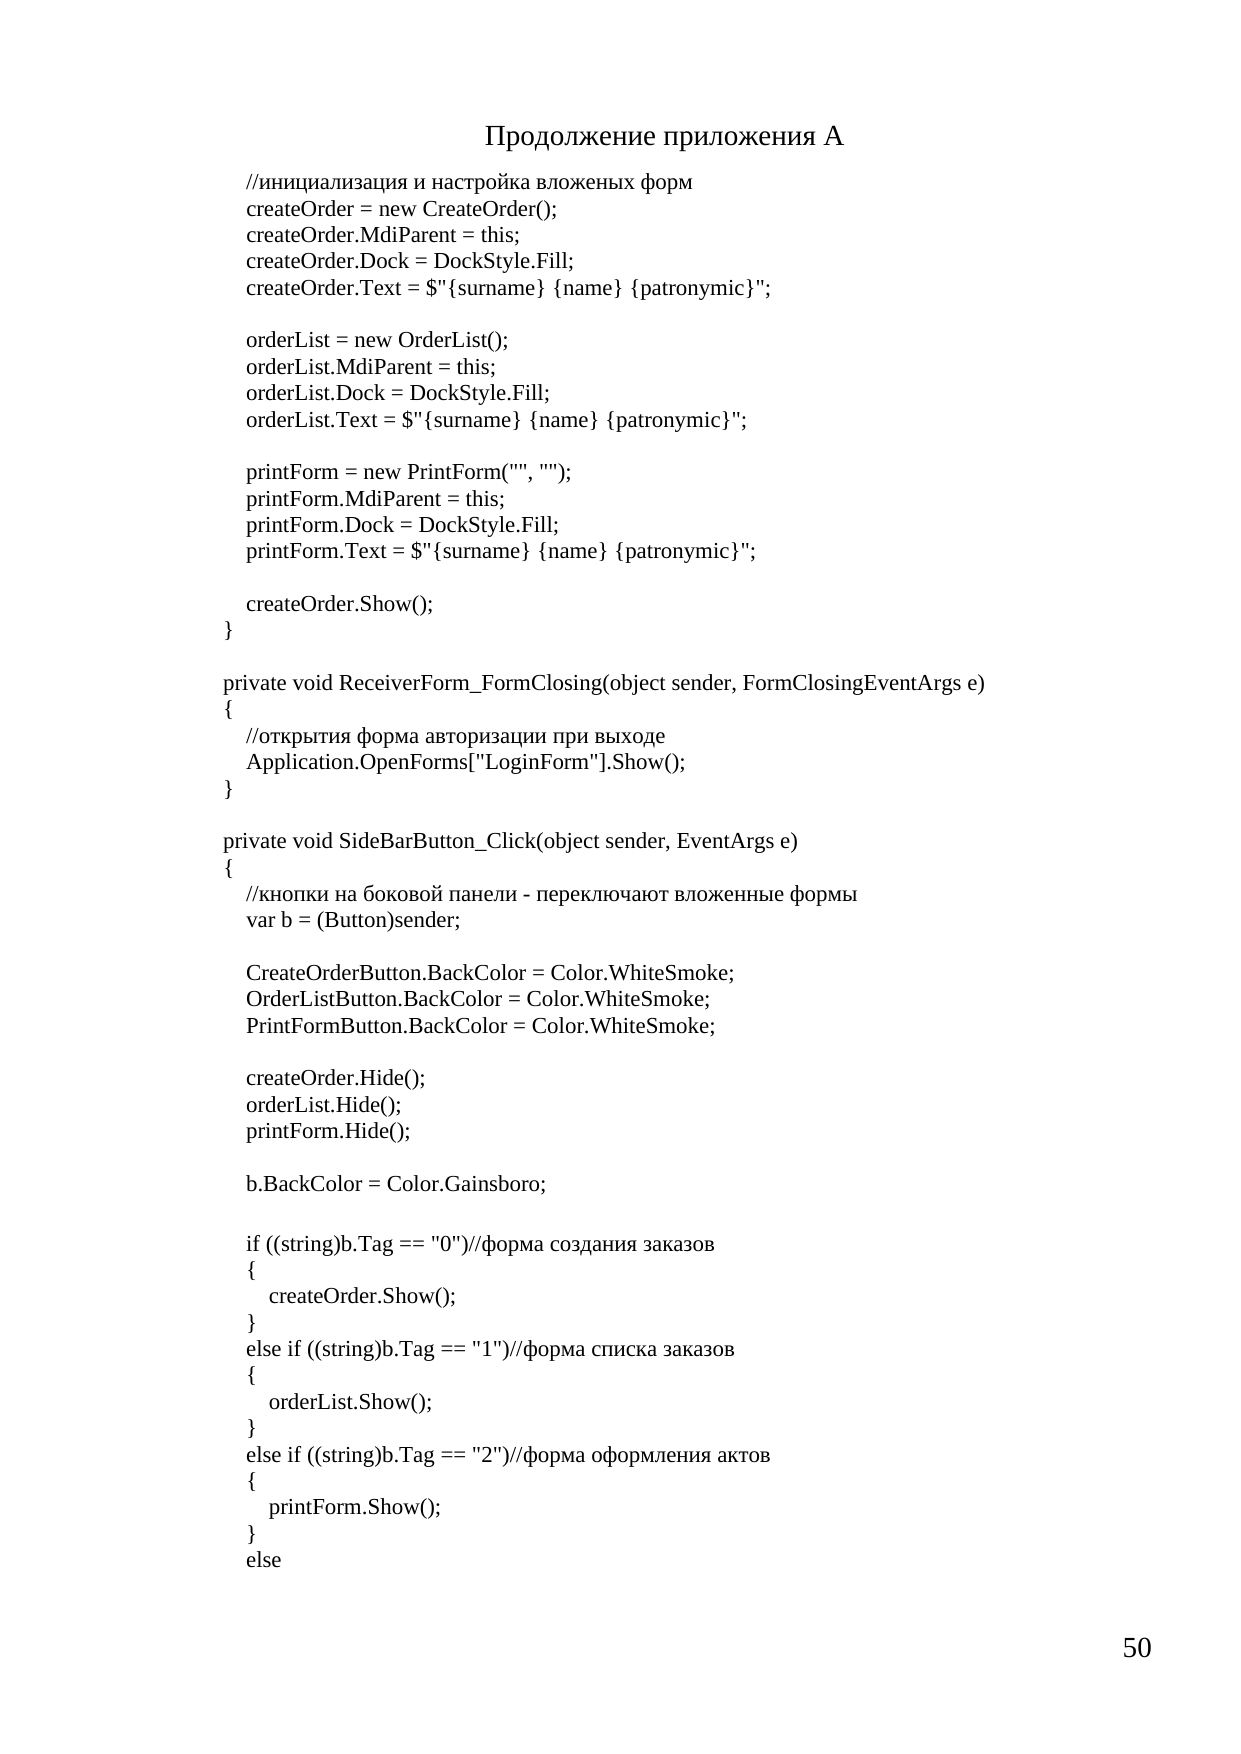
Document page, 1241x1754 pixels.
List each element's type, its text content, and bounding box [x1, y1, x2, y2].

text private void SideBarButton_Click(object sender, EventArgs e) [177, 827, 1152, 854]
text else if ((string)b.Tag == "2")//форма оформления актов [177, 1441, 1152, 1467]
text createOrder.MdiParent = this; [177, 221, 1152, 247]
text } [177, 616, 1152, 643]
text createOrder.Show(); [177, 590, 1152, 616]
text createOrder.Hide(); [177, 1064, 1152, 1091]
text PrintFormButton.BackColor = Color.WhiteSmoke; [177, 1012, 1152, 1038]
text else [177, 1546, 1152, 1572]
text Application.OpenForms["LoginForm"].Show(); [177, 748, 1152, 774]
text printForm.Show(); [177, 1493, 1152, 1520]
text { [177, 696, 1152, 722]
text createOrder.Text = $"{surname} {name} {patronymic}"; [177, 274, 1152, 300]
text } [177, 774, 1152, 801]
text } [177, 1309, 1152, 1335]
text orderList.Text = $"{surname} {name} {patronymic}"; [177, 406, 1152, 432]
text createOrder.Show(); [177, 1282, 1152, 1309]
text //открытия форма авторизации при выходе [177, 722, 1152, 748]
text var b = (Button)sender; [177, 906, 1152, 933]
text } [177, 1520, 1152, 1546]
text OrderListButton.BackColor = Color.WhiteSmoke; [177, 985, 1152, 1012]
text } [177, 1414, 1152, 1441]
text { [177, 854, 1152, 880]
text { [177, 1256, 1152, 1282]
text printForm = new PrintForm("", ""); [177, 458, 1152, 485]
text b.BackColor = Color.Gainsboro; [177, 1170, 1152, 1196]
text printForm.Hide(); [177, 1117, 1152, 1143]
text printForm.Text = $"{surname} {name} {patronymic}"; [177, 537, 1152, 564]
text orderList.Dock = DockStyle.Fill; [177, 379, 1152, 406]
text //инициализация и настройка вложеных форм [177, 168, 1152, 195]
text private void ReceiverForm_FormClosing(object sender, FormClosingEventArgs e) [177, 669, 1152, 696]
text { [177, 1362, 1152, 1388]
text orderList.Hide(); [177, 1091, 1152, 1117]
text orderList = new OrderList(); [177, 327, 1152, 353]
text if ((string)b.Tag == "0")//форма создания заказов [177, 1230, 1152, 1256]
text Продолжение приложения А [177, 118, 1152, 152]
text printForm.Dock = DockStyle.Fill; [177, 511, 1152, 537]
text orderList.Show(); [177, 1388, 1152, 1414]
text CreateOrderButton.BackColor = Color.WhiteSmoke; [177, 959, 1152, 985]
text createOrder = new CreateOrder(); [177, 195, 1152, 221]
text printForm.MdiParent = this; [177, 485, 1152, 511]
text else if ((string)b.Tag == "1")//форма списка заказов [177, 1335, 1152, 1362]
text { [177, 1467, 1152, 1493]
text orderList.MdiParent = this; [177, 353, 1152, 379]
text //кнопки на боковой панели - переключают вложенные формы [177, 880, 1152, 906]
text createOrder.Dock = DockStyle.Fill; [177, 247, 1152, 274]
